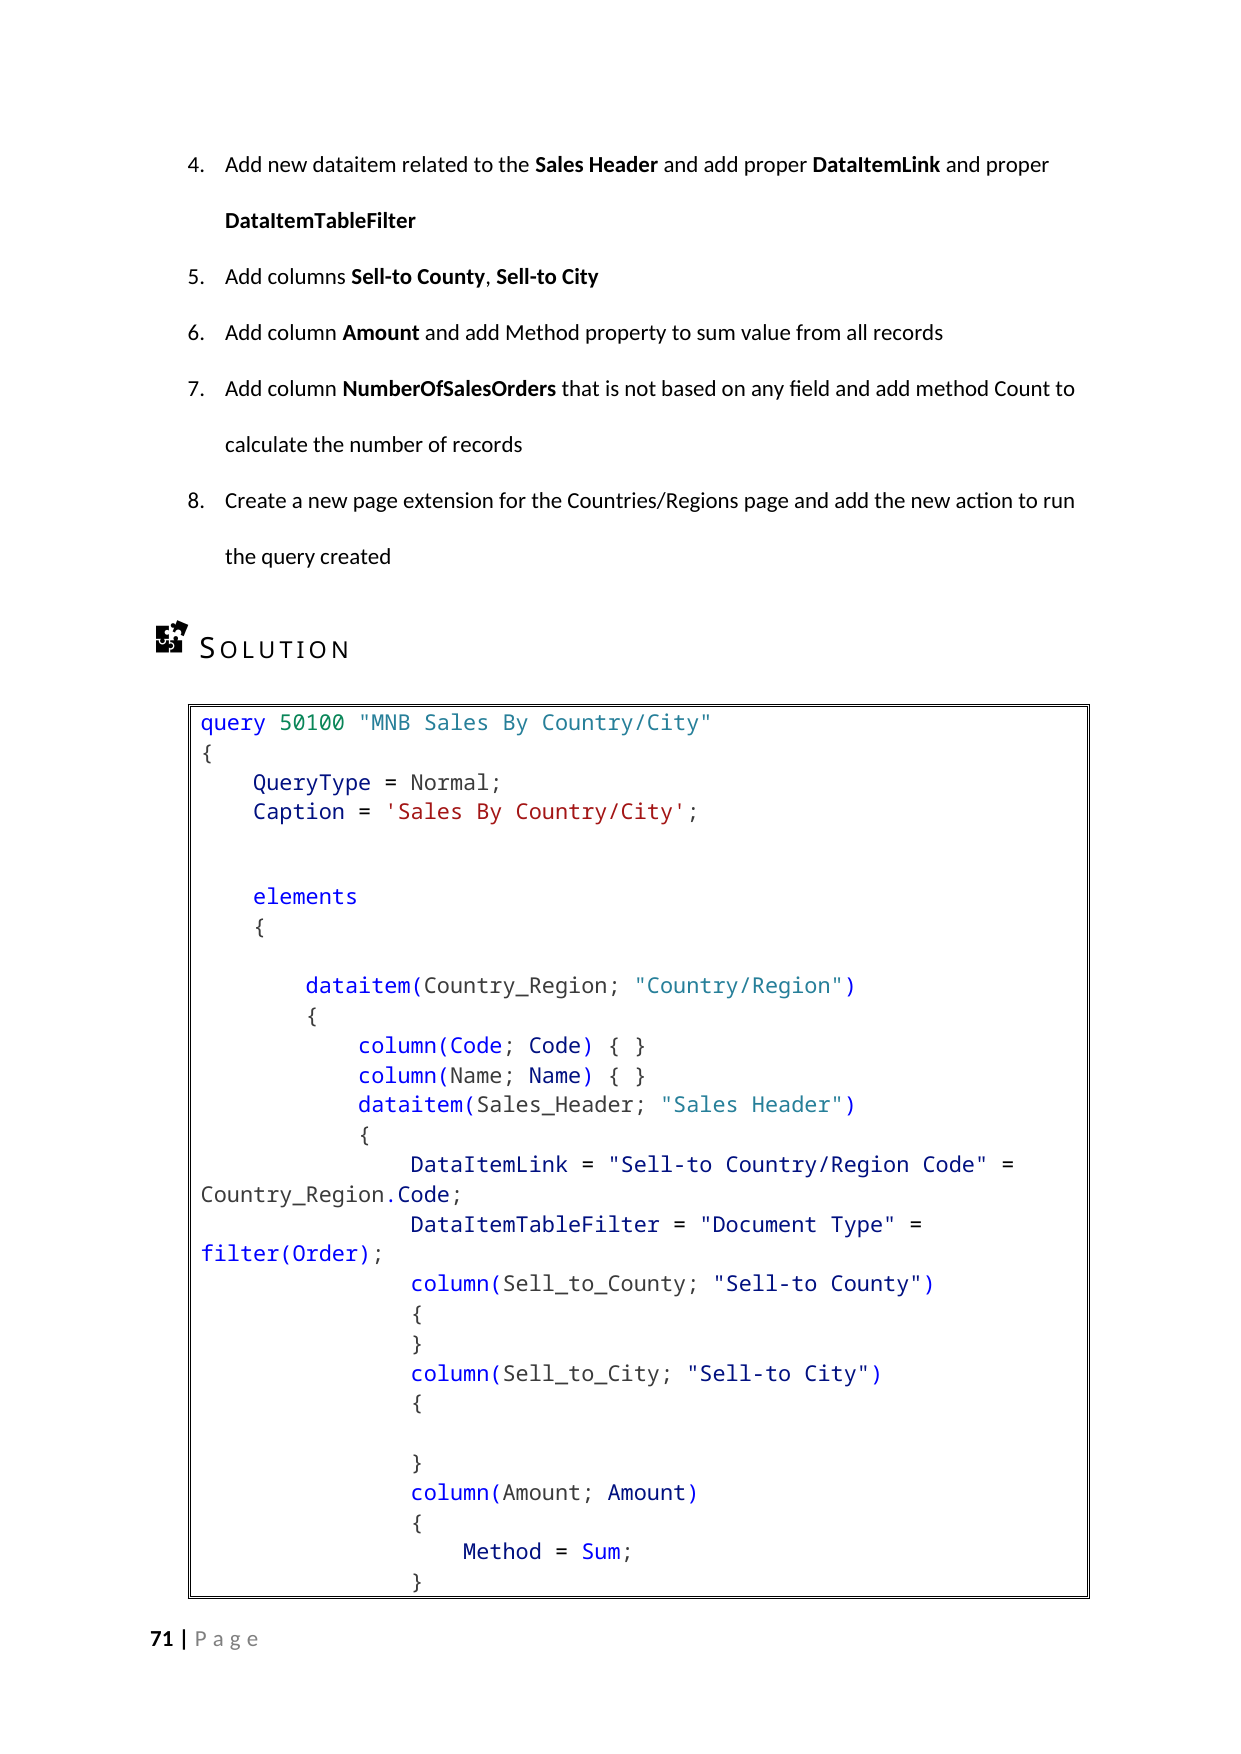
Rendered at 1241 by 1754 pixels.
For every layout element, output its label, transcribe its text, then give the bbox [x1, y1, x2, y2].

text Solution [150, 615, 1090, 667]
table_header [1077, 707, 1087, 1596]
list Add column NumberOfSalesOrders that is not based on any field and add method Count to calculate the number of records [187, 374, 1090, 458]
list Create a new page extension for the Countries/Regions page and add the new action to run the query created [187, 486, 1090, 570]
list Add new dataitem related to the Sales Header and add proper DataItemLink and proper DataItemTableFilter [187, 150, 1090, 234]
list Add column Amount and add Method property to sum value from all records [187, 318, 1090, 346]
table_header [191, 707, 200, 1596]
picture [150, 615, 194, 659]
list Add columns Sell-to County, Sell-to City [187, 262, 1090, 290]
